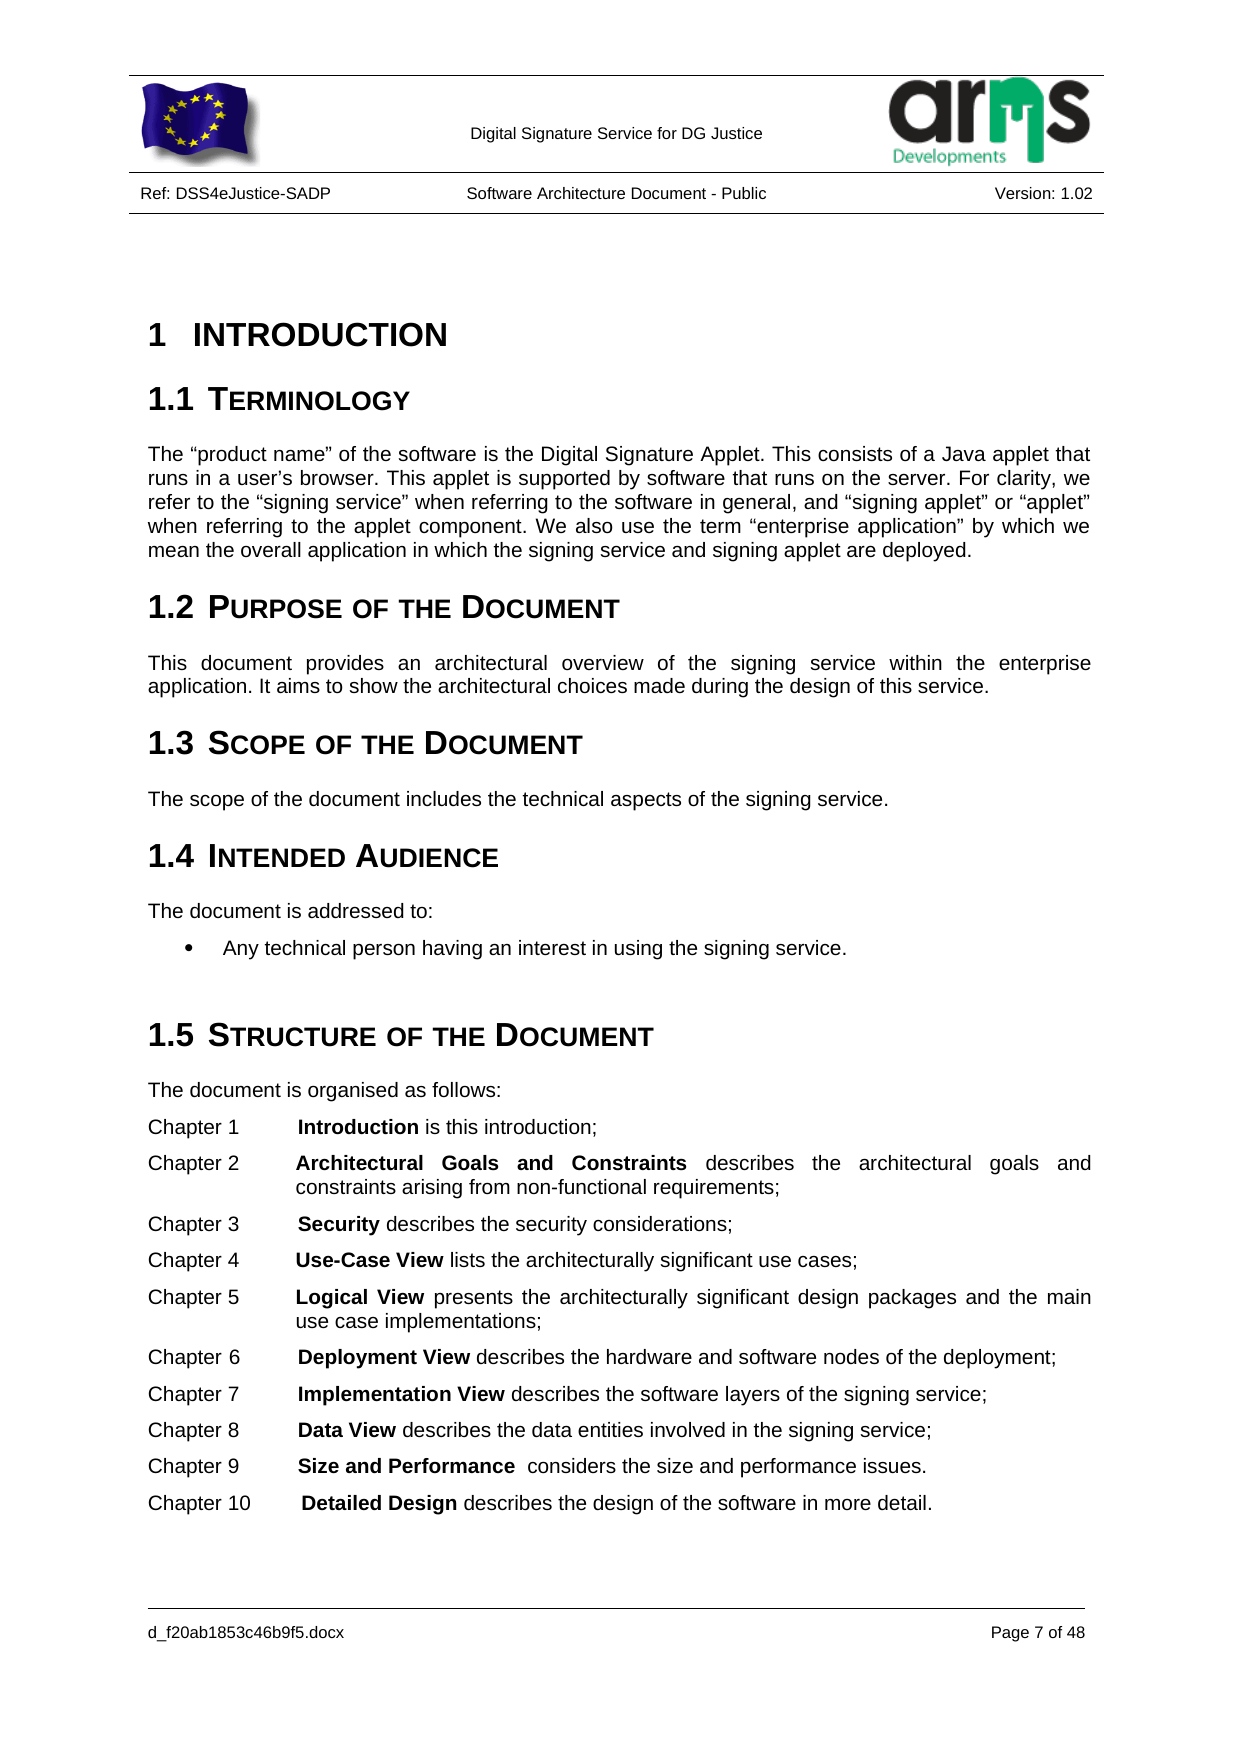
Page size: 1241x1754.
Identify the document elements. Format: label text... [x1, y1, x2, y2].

text Chapter 1 Introduction is this introduction; [148, 1115, 1092, 1139]
subtitle Structure of the Document [148, 1015, 1092, 1053]
text Chapter 2 Architectural Goals and Constraints describes the architectural goals and constraints arising from non-functional requirements; [148, 1151, 1092, 1199]
text The “product name” of the software is the Digital Signature Applet. This consists of a Java applet that runs in a user’s browser. This applet is supported by software that runs on the server. For clarity, we refer to the “signing service” when referring to the software in general, and “signing applet” or “applet” when referring to the applet component. We also use the term “enterprise application” by which we mean the overall application in which the signing service and signing applet are deployed. [148, 442, 1092, 562]
text Chapter 4 Use-Case View lists the architecturally significant use cases; [148, 1248, 1092, 1272]
text This document provides an architectural overview of the signing service within the enterprise application. It aims to show the architectural choices made during the design of this service. [148, 650, 1092, 698]
text Chapter 9 Size and Performance considers the size and performance issues. [148, 1454, 1092, 1478]
picture [887, 76, 1093, 173]
text The document is addressed to: [148, 899, 1092, 923]
text Chapter 7 Implementation View describes the software layers of the signing service; [148, 1381, 1092, 1405]
text Chapter 8 Data View describes the data entities involved in the signing service; [148, 1418, 1092, 1442]
text The scope of the document includes the technical aspects of the signing service. [148, 787, 1092, 811]
list Any technical person having an interest in using the signing service. [185, 936, 1092, 959]
subtitle Scope of the Document [148, 723, 1092, 762]
subtitle Intended Audience [148, 836, 1092, 874]
text Chapter 10 Detailed Design describes the design of the software in more detail. [148, 1491, 1092, 1515]
text Chapter 5 Logical View presents the architecturally significant design packages and the main use case implementations; [148, 1284, 1092, 1332]
subtitle Terminology [148, 379, 1092, 417]
subtitle Introduction [148, 315, 1092, 354]
text The document is organised as follows: [148, 1078, 1092, 1102]
subtitle Purpose of the Document [148, 587, 1092, 625]
text Chapter 3 Security describes the security considerations; [148, 1212, 1092, 1236]
text Chapter 6 Deployment View describes the hardware and software nodes of the deployment; [148, 1345, 1092, 1369]
